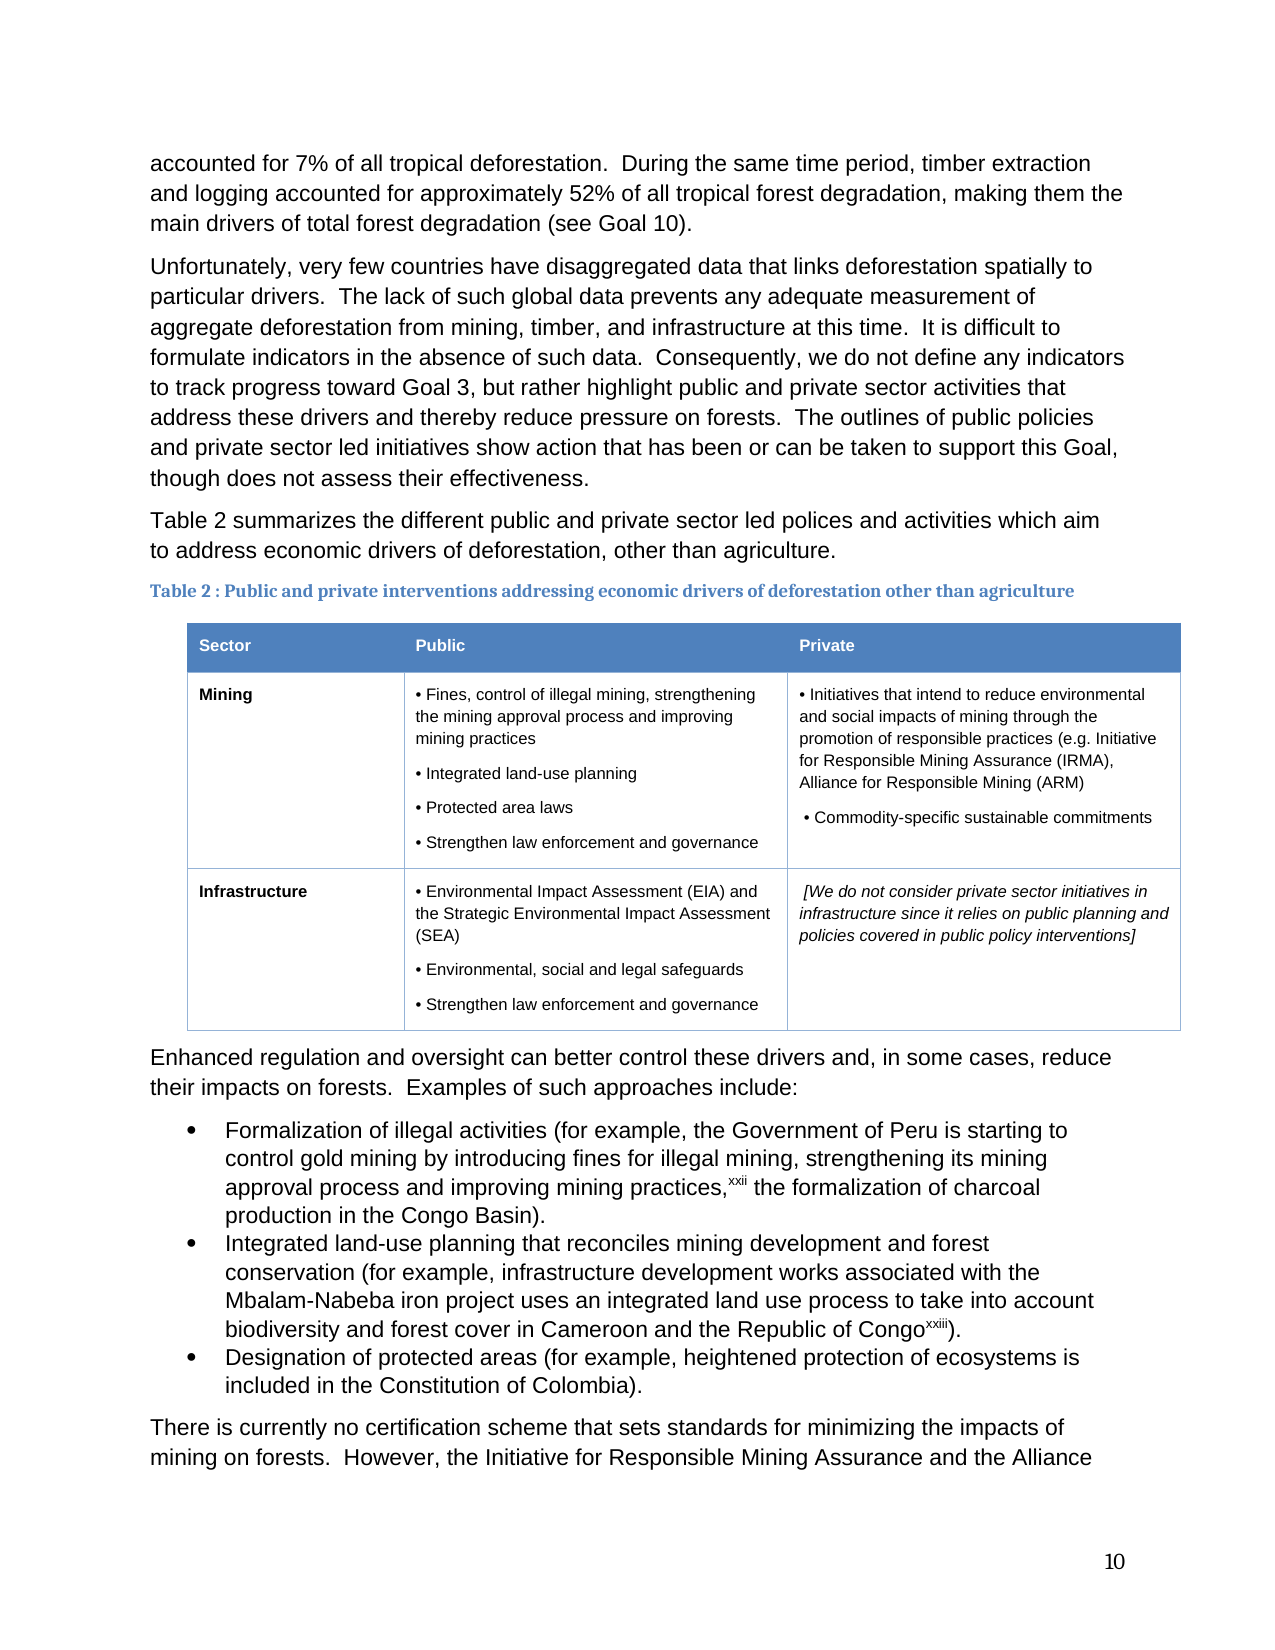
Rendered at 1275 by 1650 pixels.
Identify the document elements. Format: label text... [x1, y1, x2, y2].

table_cell • Fines, control of illegal mining, strengthening the mining approval process and improving mining practices • Integrated land-use planning • Protected area laws • Strengthen law enforcement and governance [405, 673, 787, 868]
list Formalization of illegal activities (for example, the Government of Peru is starting to control gold mining by introducing fines for illegal mining, strengthening its mining approval process and improving mining practices, the formalization of charcoal production in the Congo Basin). [187, 1117, 1125, 1228]
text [150, 1413, 1125, 1470]
list Integrated land-use planning that reconciles mining development and forest conservation (for example, infrastructure development works associated with the Mbalam-Nabeba iron project uses an integrated land use process to take into account biodiversity and forest cover in Cameroon and the Republic of Congo). [187, 1230, 1125, 1342]
table_header Public [404, 624, 788, 672]
list Designation of protected areas (for example, heightened protection of ecosystems is included in the Constitution of Colombia). [187, 1344, 1125, 1399]
table_header Private [788, 624, 1180, 672]
text Table 2 : Public and private interventions addressing economic drivers of deforestation other than agriculture [150, 580, 1125, 602]
table_cell • Initiatives that intend to reduce environmental and social impacts of mining through the promotion of responsible practices (e.g. Initiative for Responsible Mining Assurance (IRMA), Alliance for Responsible Mining (ARM) • Commodity-specific sustainable commitments [788, 673, 1180, 868]
table_header Sector [188, 624, 404, 672]
table_cell [We do not consider private sector initiatives in infrastructure since it relies on public planning and policies covered in public policy interventions] [788, 869, 1180, 1030]
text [150, 150, 1125, 237]
text Enhanced regulation and oversight can better control these drivers and, in some cases, reduce their impacts on forests. Examples of such approaches include: [150, 1044, 1125, 1100]
table_cell Infrastructure [188, 869, 404, 1030]
text Unfortunately, very few countries have disaggregated data that links deforestation spatially to particular drivers. The lack of such global data prevents any adequate measurement of aggregate deforestation from mining, timber, and infrastructure at this time. It is difficult to formulate indicators in the absence of such data. Consequently, we do not define any indicators to track progress toward Goal 3, but rather highlight public and private sector activities that address these drivers and thereby reduce pressure on forests. The outlines of public policies and private sector led initiatives show action that has been or can be taken to support this Goal, though does not assess their effectiveness. [150, 253, 1125, 491]
table_cell Mining [188, 673, 404, 868]
table_cell • Environmental Impact Assessment (EIA) and the Strategic Environmental Impact Assessment (SEA) • Environmental, social and legal safeguards • Strengthen law enforcement and governance [405, 869, 787, 1030]
text Table 2 summarizes the different public and private sector led polices and activities which aim to address economic drivers of deforestation, other than agriculture. [150, 507, 1125, 564]
